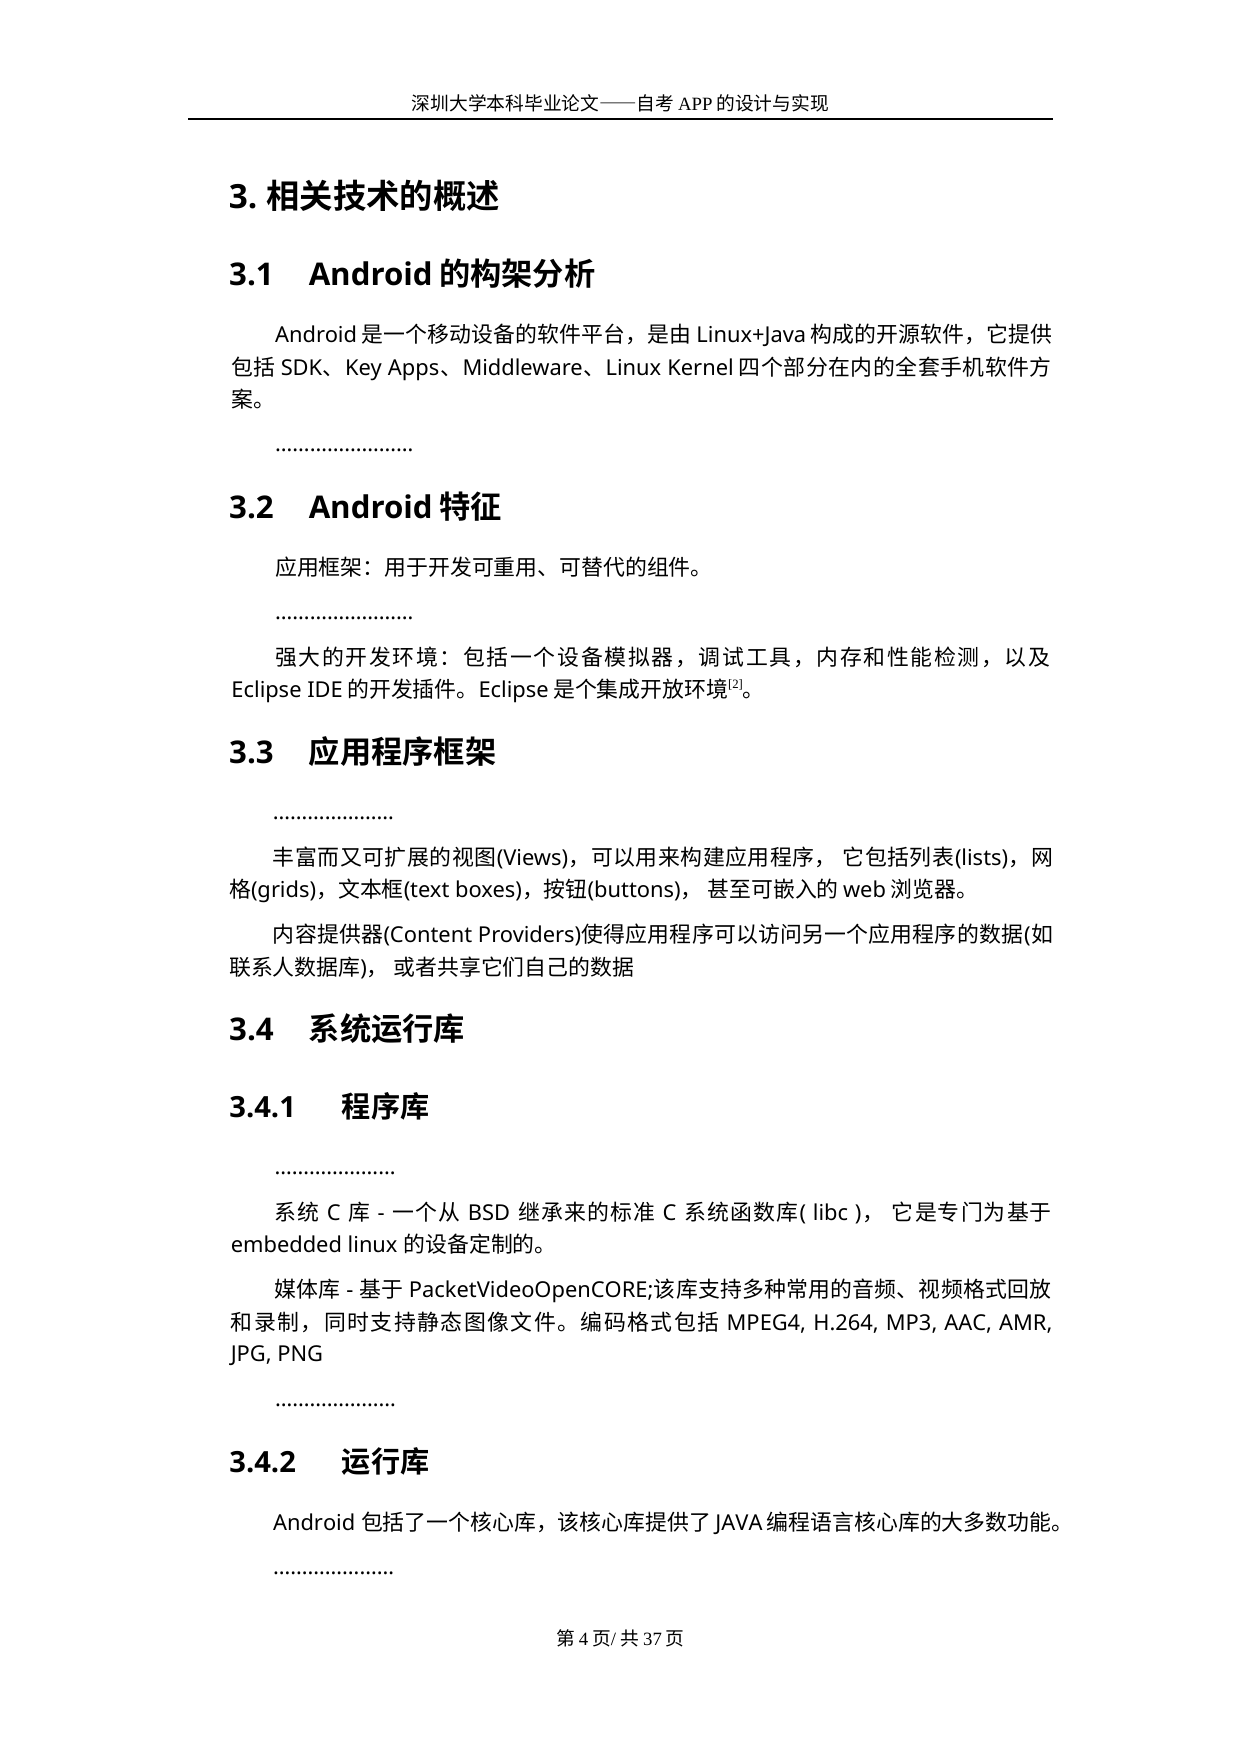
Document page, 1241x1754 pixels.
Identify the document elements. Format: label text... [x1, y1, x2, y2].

text 丰富而又可扩展的视图(Views)，可以用来构建应用程序， 它包括列表(lists)，网格(grids)，文本框(text boxes)，按钮(buttons)， 甚至可嵌入的web浏览器。 [229, 839, 1053, 904]
text ………………… [229, 794, 1053, 827]
list Android特征 [229, 472, 1053, 537]
list 系统运行库 [229, 994, 1053, 1059]
text 强大的开发环境：包括一个设备模拟器，调试工具，内存和性能检测，以及Eclipse IDE的开发插件。Eclipse是个集成开放环境[2]。 [231, 639, 1053, 704]
text ………………… [229, 1549, 1053, 1582]
list Android的构架分析 [229, 239, 1053, 304]
text ………………… [231, 1149, 1053, 1182]
text …………………… [231, 427, 1053, 459]
text 系统 C 库 - 一个从 BSD 继承来的标准 C 系统函数库( libc )， 它是专门为基于 embedded linux 的设备定制的。 [231, 1194, 1053, 1259]
text ………………… [231, 1382, 1053, 1414]
list 运行库 [229, 1427, 1053, 1492]
list 相关技术的概述 [229, 162, 1053, 227]
list 应用程序框架 [229, 717, 1053, 782]
text Android是一个移动设备的软件平台，是由Linux+Java构成的开源软件，它提供包括SDK、Key Apps、Middleware、Linux Kernel四个部分在内的全套手机软件方案。 [231, 317, 1053, 414]
text Android 包括了一个核心库，该核心库提供了JAVA编程语言核心库的大多数功能。 [229, 1504, 1053, 1537]
list 程序库 [229, 1072, 1053, 1137]
text 媒体库 - 基于 PacketVideoOpenCORE;该库支持多种常用的音频、视频格式回放和录制，同时支持静态图像文件。编码格式包括MPEG4, H.264, MP3, AAC, AMR, JPG, PNG [231, 1272, 1053, 1369]
text 内容提供器(Content Providers)使得应用程序可以访问另一个应用程序的数据(如联系人数据库)， 或者共享它们自己的数据 [229, 917, 1053, 982]
text …………………… [231, 594, 1053, 627]
text 应用框架：用于开发可重用、可替代的组件。 [187, 549, 1053, 582]
